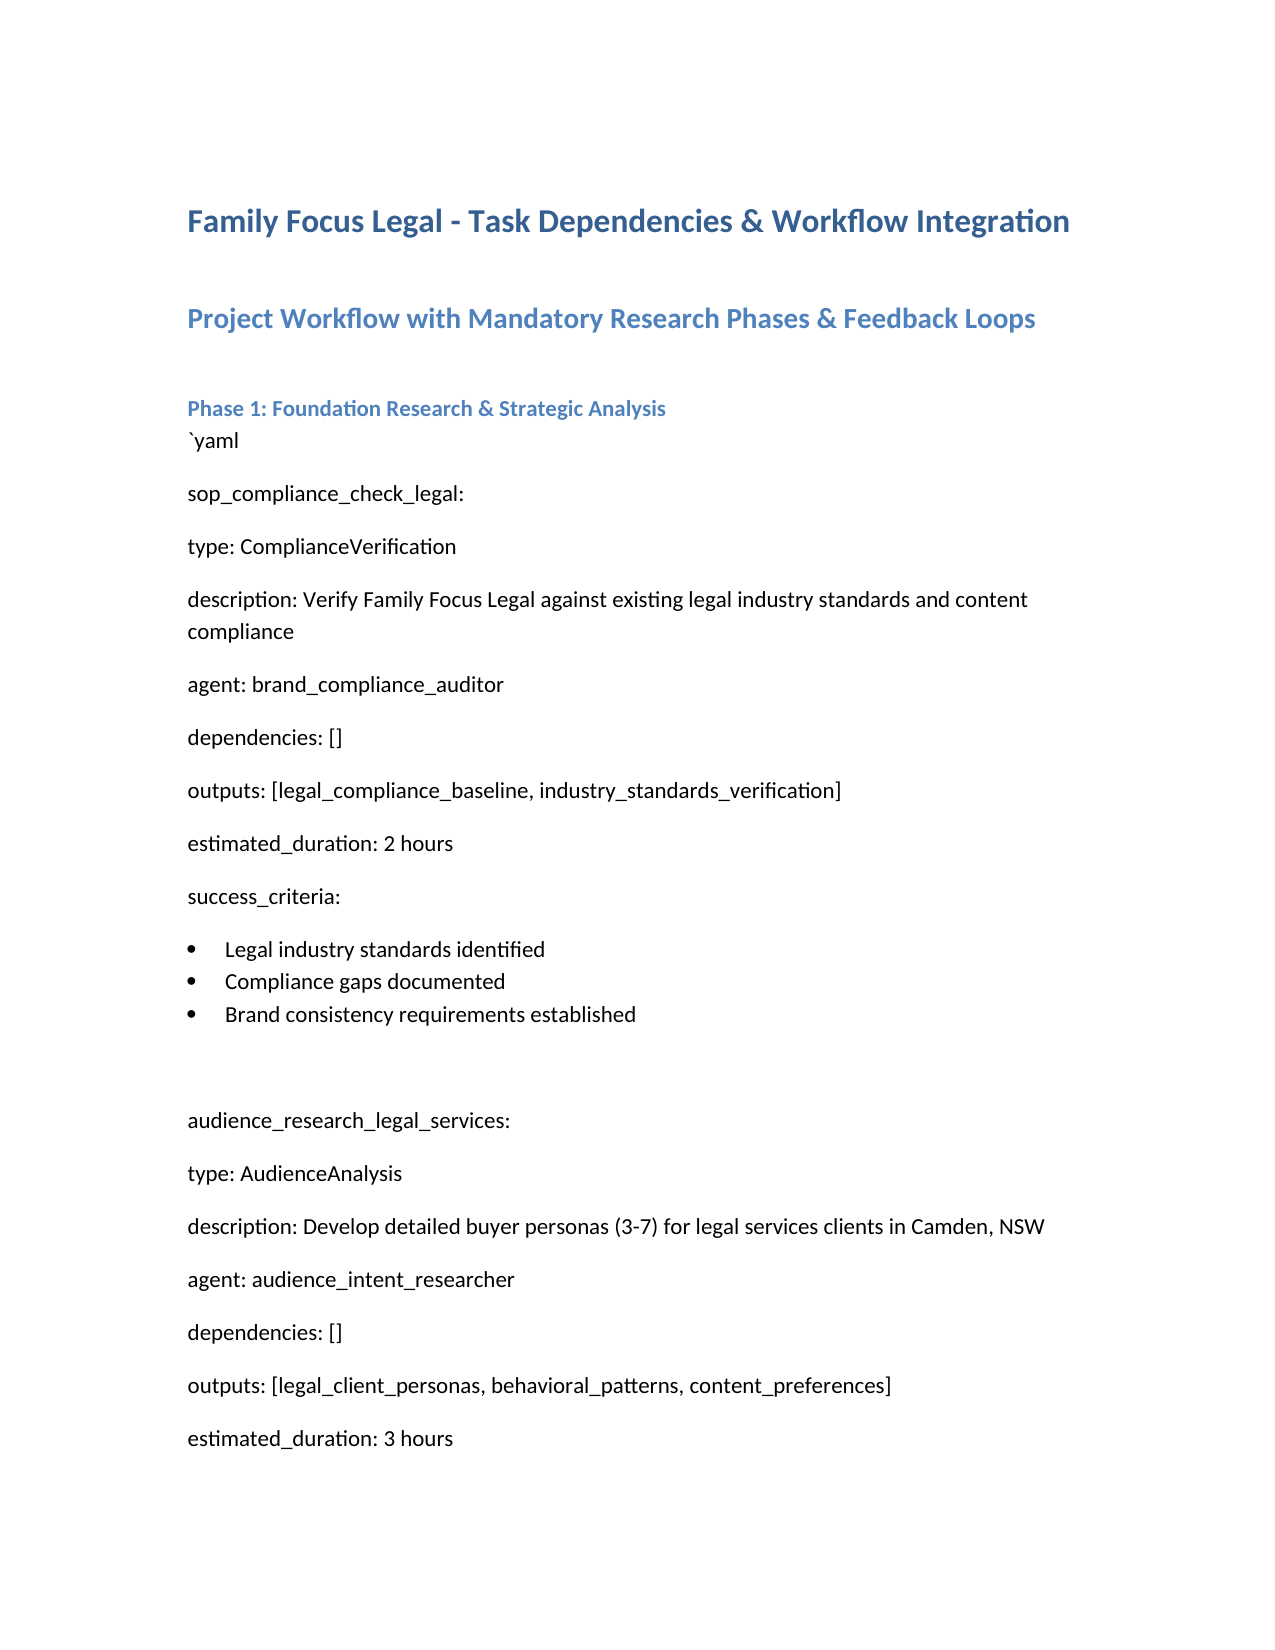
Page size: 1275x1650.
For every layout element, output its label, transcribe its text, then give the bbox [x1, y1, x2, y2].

text type: ComplianceVerification [187, 532, 1087, 560]
text `yaml [187, 426, 1087, 454]
text agent: audience_intent_researcher [187, 1265, 1087, 1293]
text estimated_duration: 2 hours [187, 829, 1087, 857]
text outputs: [legal_compliance_baseline, industry_standards_verification] [187, 776, 1087, 804]
subtitle Family Focus Legal - Task Dependencies & Workflow Integration [187, 200, 1087, 241]
text success_criteria: [187, 882, 1087, 910]
text outputs: [legal_client_personas, behavioral_patterns, content_preferences] [187, 1371, 1087, 1399]
text description: Develop detailed buyer personas (3-7) for legal services clients in Camden, NSW [187, 1212, 1087, 1240]
text estimated_duration: 3 hours [187, 1424, 1087, 1452]
text description: Verify Family Focus Legal against existing legal industry standards and content compliance [187, 585, 1087, 645]
list Legal industry standards identified [187, 935, 1087, 963]
text dependencies: [] [187, 723, 1087, 751]
text dependencies: [] [187, 1318, 1087, 1346]
list Compliance gaps documented [187, 967, 1087, 996]
subtitle Project Workflow with Mandatory Research Phases & Feedback Loops [187, 300, 1087, 335]
text sop_compliance_check_legal: [187, 479, 1087, 507]
text agent: brand_compliance_auditor [187, 670, 1087, 698]
subtitle Phase 1: Foundation Research & Strategic Analysis [187, 394, 1087, 422]
text audience_research_legal_services: [187, 1106, 1087, 1134]
list Brand consistency requirements established [187, 1000, 1087, 1028]
text type: AudienceAnalysis [187, 1159, 1087, 1187]
